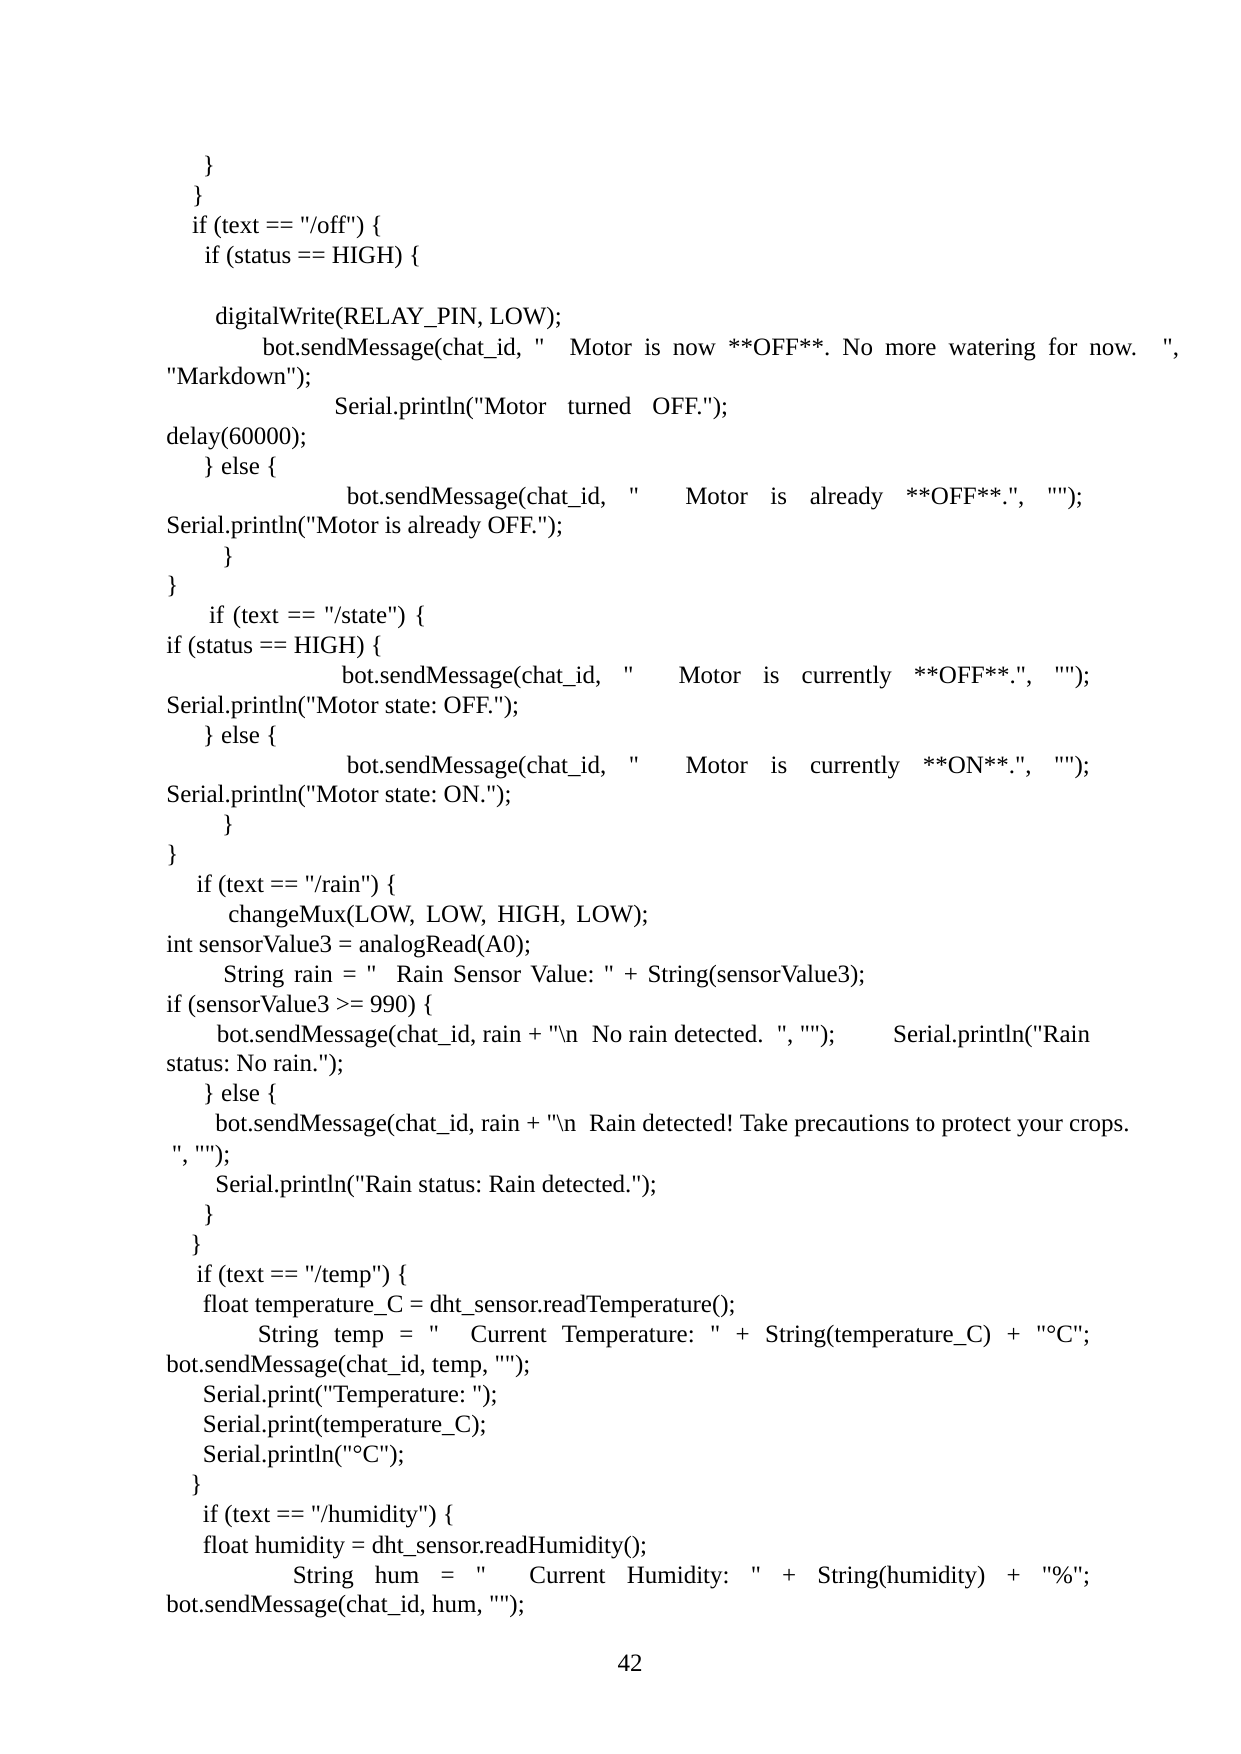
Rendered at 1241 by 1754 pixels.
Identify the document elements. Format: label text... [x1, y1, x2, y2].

text } [165, 1199, 1091, 1228]
text } [165, 1469, 1091, 1498]
text bot.sendMessage(chat_id, " Motor is currently **ON**.", ""); Serial.println("Motor state: ON."); [165, 750, 1091, 808]
text Serial.println("Motor turned OFF."); delay(60000); [165, 391, 729, 449]
text } } [165, 809, 234, 868]
text digitalWrite(RELAY_PIN, LOW); [165, 301, 1091, 330]
text String hum = " Current Humidity: " + String(humidity) + "%"; bot.sendMessage(chat_id, hum, ""); [165, 1560, 1091, 1618]
text } [165, 1229, 1091, 1258]
text } } [165, 541, 234, 599]
text if (text == "/state") { if (status == HIGH) { [165, 600, 427, 659]
text } else { [165, 451, 1091, 480]
text bot.sendMessage(chat_id, rain + "\n No rain detected. ", ""); Serial.println("Rain status: No rain."); [165, 1019, 1091, 1077]
text changeMux(LOW, LOW, HIGH, LOW); int sensorValue3 = analogRead(A0); [165, 899, 649, 958]
text bot.sendMessage(chat_id, " Motor is already **OFF**.", ""); Serial.println("Motor is already OFF."); [165, 481, 1083, 539]
text float humidity = dht_sensor.readHumidity(); [165, 1530, 1091, 1558]
text Serial.print("Temperature: "); [165, 1379, 1091, 1408]
text if (text == "/rain") { [165, 869, 1091, 898]
text bot.sendMessage(chat_id, rain + "\n Rain detected! Take precautions to protect your crops. [165, 1108, 1179, 1137]
text bot.sendMessage(chat_id, " Motor is now **OFF**. No more watering for now. ", "Markdown"); [165, 332, 1179, 390]
text } [192, 180, 1091, 209]
text Serial.print(temperature_C); [165, 1409, 1091, 1438]
text ", ""); [165, 1139, 1091, 1167]
text String temp = " Current Temperature: " + String(temperature_C) + "°C"; bot.sendMessage(chat_id, temp, ""); [165, 1319, 1091, 1378]
text Serial.println("Rain status: Rain detected."); [165, 1169, 1091, 1198]
text Serial.println("°C"); [165, 1439, 1091, 1468]
text String rain = " Rain Sensor Value: " + String(sensorValue3); if (sensorValue3 >= 990) { [165, 959, 866, 1017]
text } else { [165, 720, 1091, 748]
text if (text == "/off") { [192, 210, 1091, 239]
text } [165, 150, 1091, 179]
text bot.sendMessage(chat_id, " Motor is currently **OFF**.", ""); Serial.println("Motor state: OFF."); [165, 660, 1091, 718]
text float temperature_C = dht_sensor.readTemperature(); [165, 1289, 1091, 1318]
text if (status == HIGH) { [192, 240, 1091, 269]
text if (text == "/temp") { [165, 1259, 1091, 1288]
text if (text == "/humidity") { [165, 1499, 1091, 1528]
text } else { [165, 1078, 1091, 1107]
